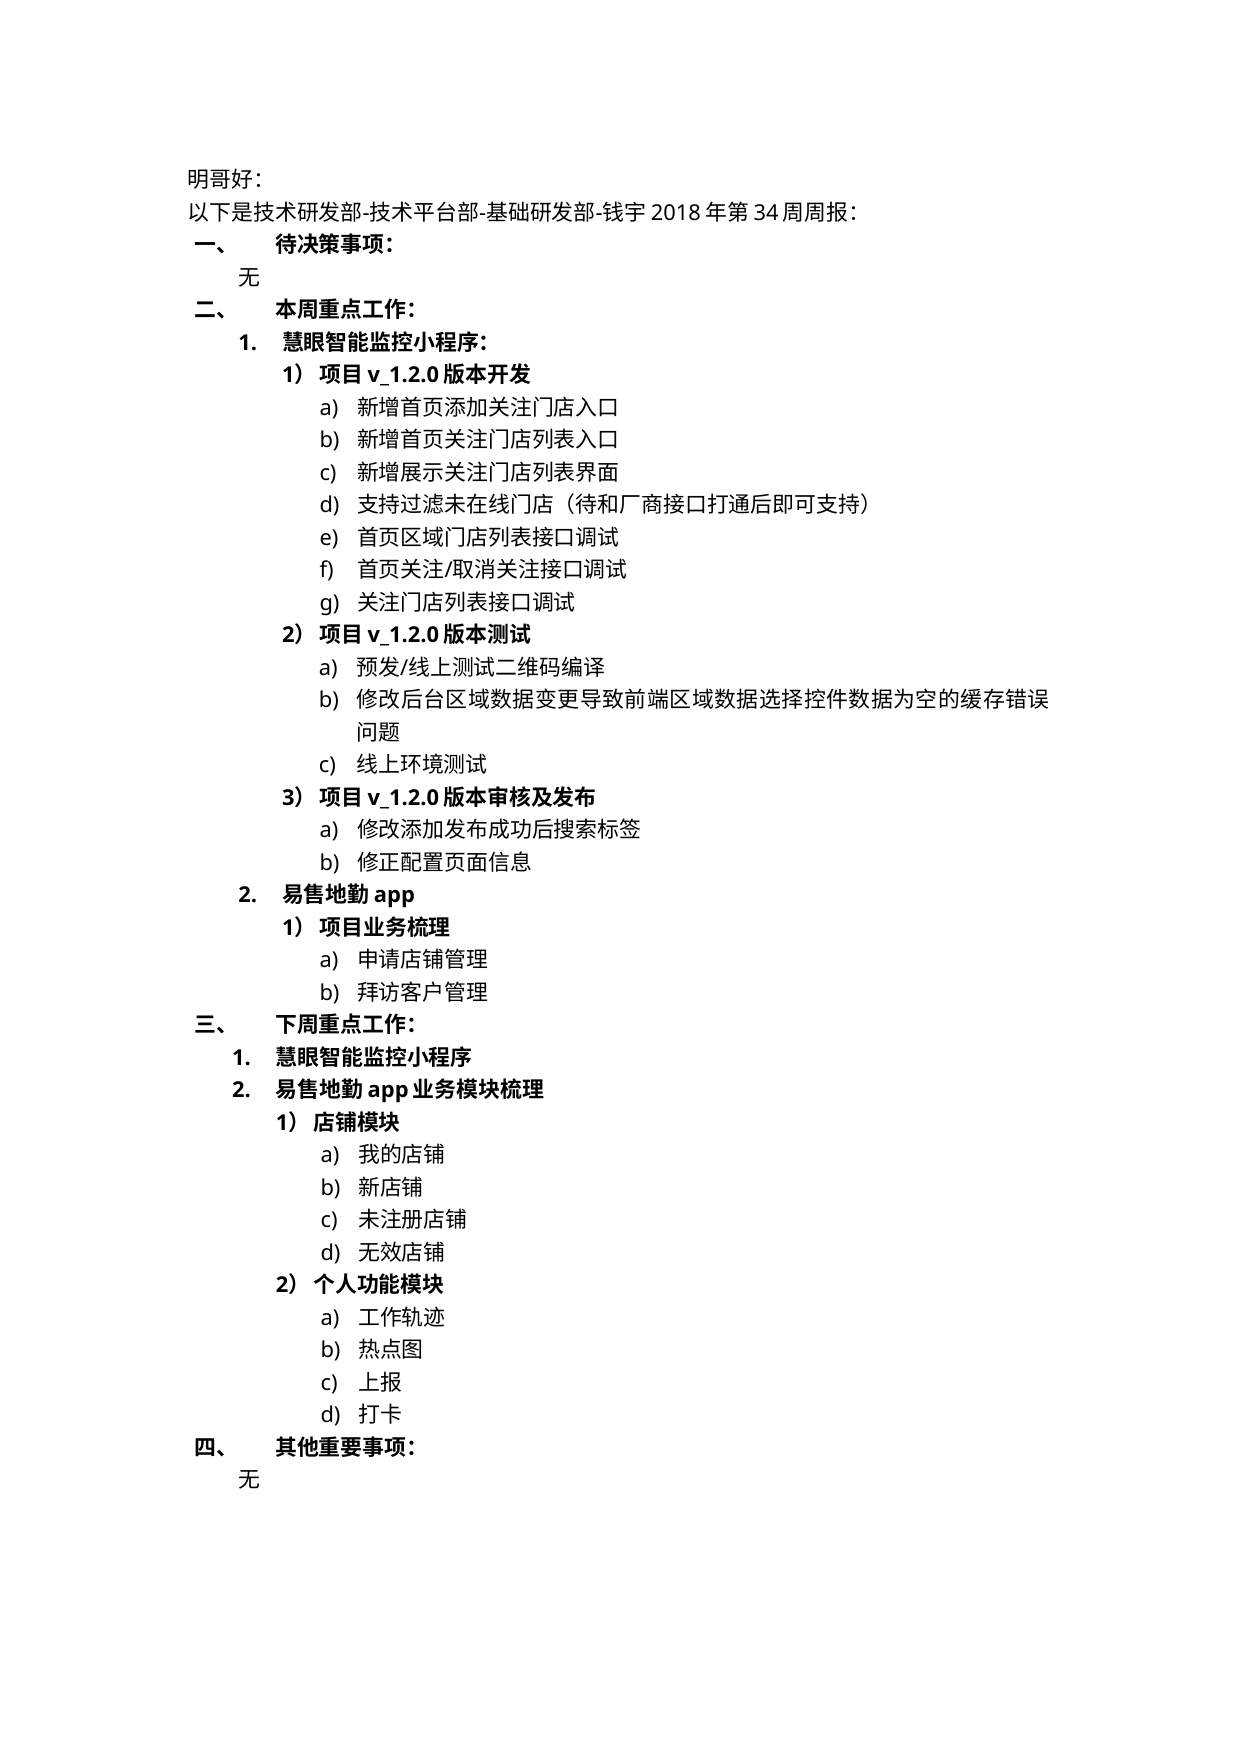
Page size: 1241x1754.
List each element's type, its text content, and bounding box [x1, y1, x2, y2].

list 新增展示关注门店列表界面 [319, 454, 1053, 487]
list 修正配置页面信息 [319, 844, 1053, 877]
list 项目v_1.2.0版本审核及发布 [282, 779, 1053, 812]
list 新增首页关注门店列表入口 [319, 422, 1053, 454]
text 以下是技术研发部-技术平台部-基础研发部-钱宇2018年第34周周报： [187, 194, 1053, 227]
list 慧眼智能监控小程序 [232, 1039, 1053, 1072]
list 关注门店列表接口调试 [319, 584, 1053, 617]
list 易售地勤app业务模块梳理 [232, 1072, 1053, 1104]
list 首页区域门店列表接口调试 [319, 519, 1053, 552]
list 拜访客户管理 [319, 974, 1053, 1007]
list 上报 [320, 1364, 1053, 1397]
list 我的店铺 [320, 1137, 1053, 1169]
list 热点图 [320, 1332, 1053, 1364]
list 申请店铺管理 [319, 942, 1053, 974]
list 其他重要事项： [194, 1429, 1053, 1462]
list 项目v_1.2.0版本开发 [282, 357, 1053, 389]
list 预发/线上测试二维码编译 [319, 649, 1053, 682]
list 未注册店铺 [320, 1202, 1053, 1234]
text 明哥好： [187, 162, 1053, 194]
list 工作轨迹 [320, 1299, 1053, 1332]
list 项目业务梳理 [282, 909, 1053, 942]
list 无 [238, 1462, 1053, 1494]
list 新店铺 [320, 1169, 1053, 1202]
list 无效店铺 [320, 1234, 1053, 1267]
list 本周重点工作： [194, 292, 1053, 324]
list 待决策事项： [194, 227, 1053, 259]
list 慧眼智能监控小程序： [238, 324, 1053, 357]
list 新增首页添加关注门店入口 [319, 389, 1053, 422]
list 线上环境测试 [319, 747, 1053, 779]
text 无 [238, 259, 1053, 292]
list 首页关注/取消关注接口调试 [319, 552, 1053, 584]
list 修改后台区域数据变更导致前端区域数据选择控件数据为空的缓存错误问题 [319, 682, 1053, 747]
list 打卡 [320, 1397, 1053, 1429]
list 店铺模块 [276, 1104, 1053, 1137]
list 修改添加发布成功后搜索标签 [319, 812, 1053, 844]
list 项目v_1.2.0版本测试 [282, 617, 1053, 649]
list 个人功能模块 [276, 1267, 1053, 1299]
list 下周重点工作： [194, 1007, 1053, 1039]
list 易售地勤app [238, 877, 1053, 909]
list 支持过滤未在线门店（待和厂商接口打通后即可支持） [319, 487, 1053, 519]
